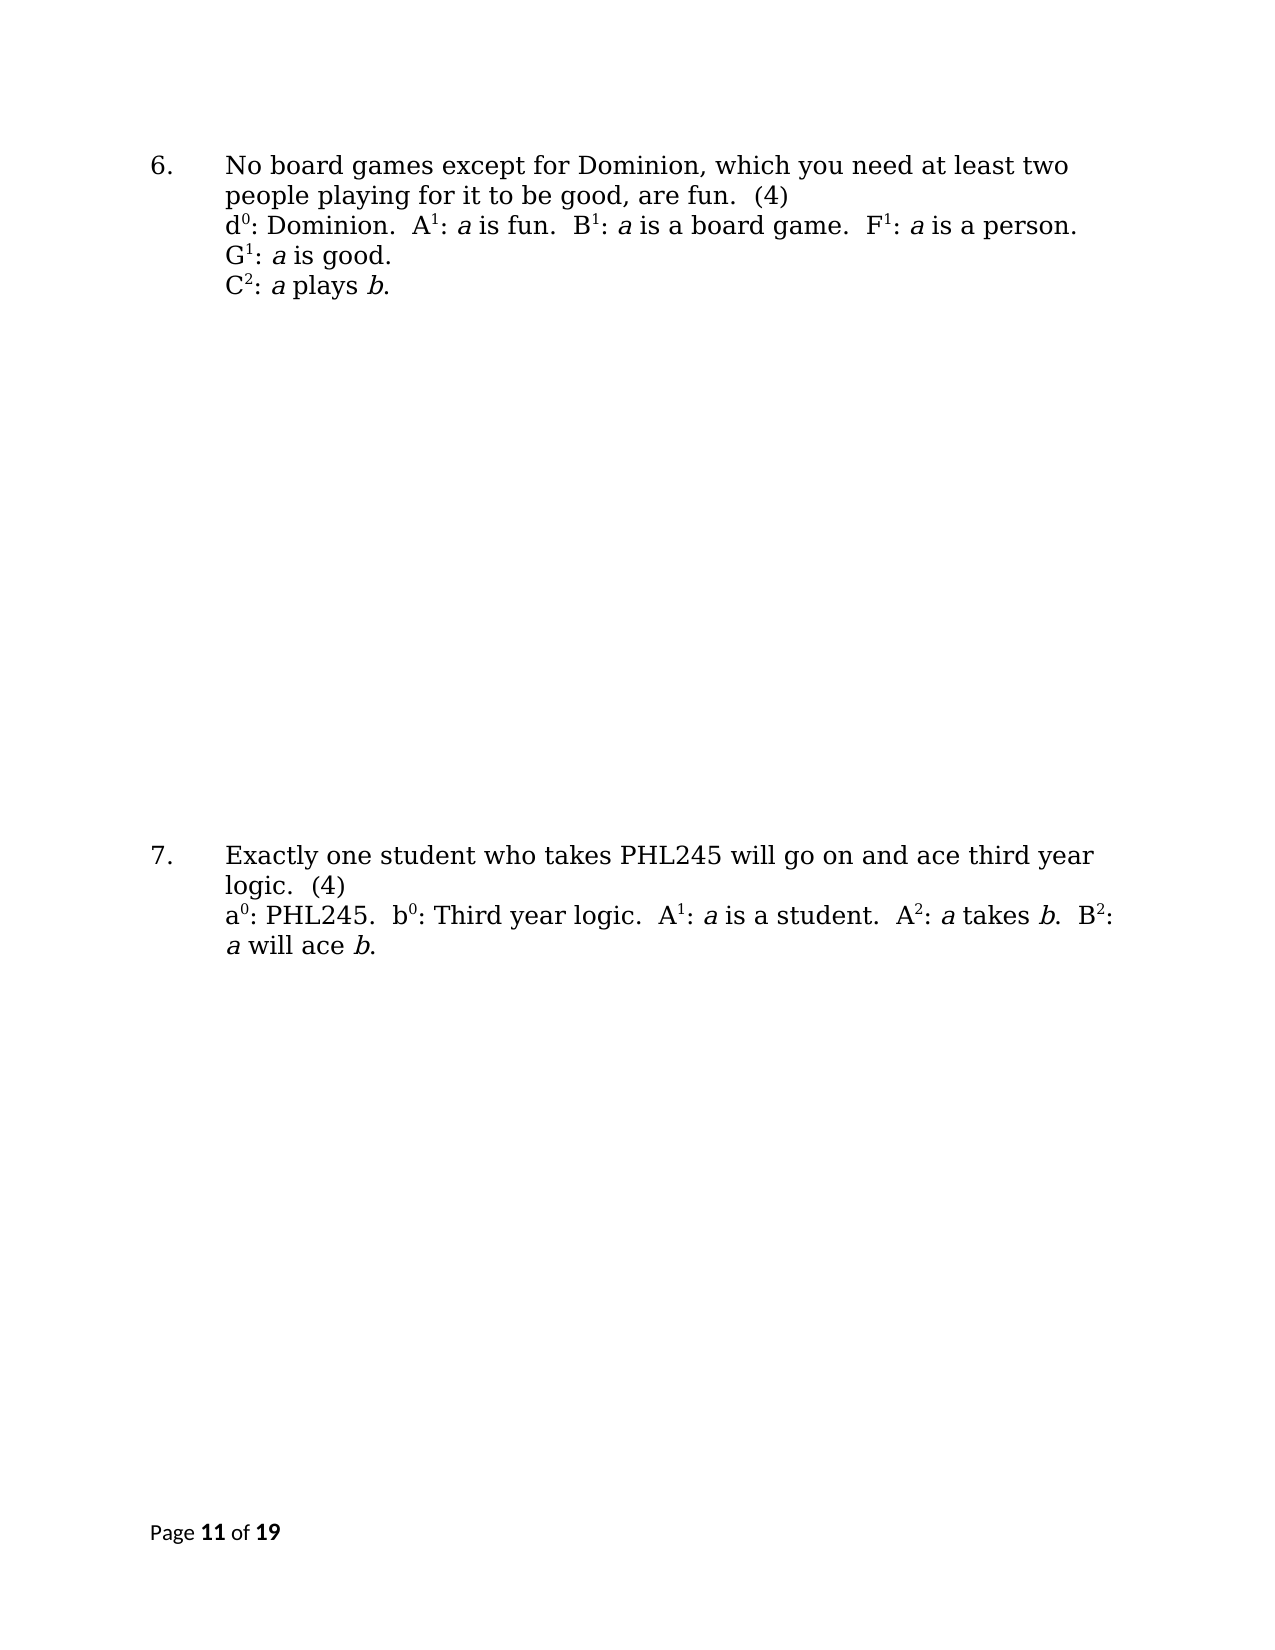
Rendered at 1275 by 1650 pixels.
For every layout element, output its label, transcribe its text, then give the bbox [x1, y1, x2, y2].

text d0: Dominion. A1: a is fun. B1: a is a board game. F1: a is a person. G1: a is good. C2: a plays b. [225, 210, 1125, 300]
text 7. Exactly one student who takes PHL245 will go on and ace third year logic. (4) [150, 840, 1125, 900]
text a0: PHL245. b0: Third year logic. A1: a is a student. A2: a takes b. B2: a will ace b. [225, 900, 1125, 960]
text 6. No board games except for Dominion, which you need at least two people playing for it to be good, are fun. (4) [150, 150, 1125, 210]
